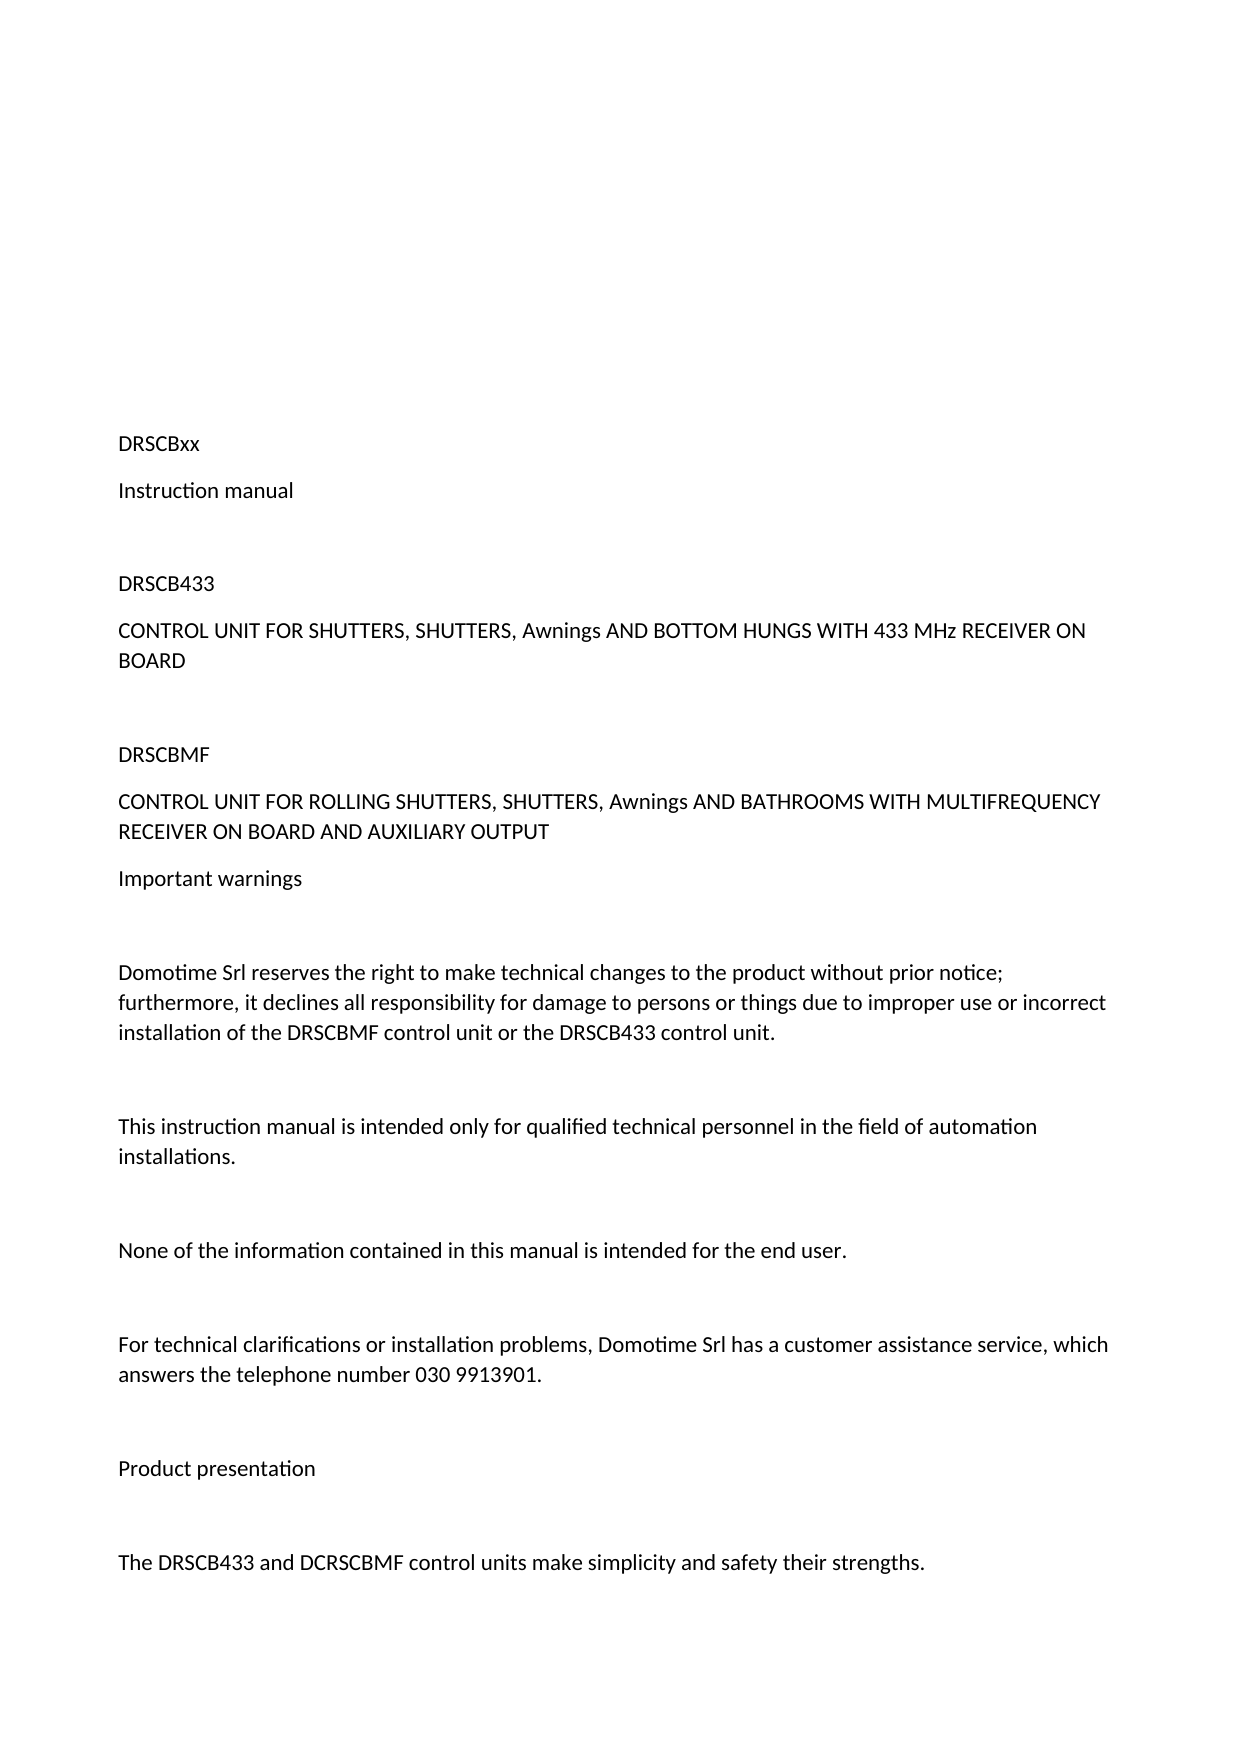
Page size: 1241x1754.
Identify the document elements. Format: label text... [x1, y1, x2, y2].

text For technical clarifications or installation problems, Domotime Srl has a customer assistance service, which answers the telephone number 030 9913901. [118, 1330, 1122, 1388]
text DRSCB433 [118, 569, 1122, 597]
text CONTROL UNIT FOR ROLLING SHUTTERS, SHUTTERS, Awnings AND BATHROOMS WITH MULTIFREQUENCY RECEIVER ON BOARD AND AUXILIARY OUTPUT [118, 787, 1122, 845]
text This instruction manual is intended only for qualified technical personnel in the field of automation installations. [118, 1112, 1122, 1170]
text CONTROL UNIT FOR SHUTTERS, SHUTTERS, Awnings AND BOTTOM HUNGS WITH 433 MHz RECEIVER ON BOARD [118, 616, 1122, 674]
text Important warnings [118, 864, 1122, 892]
text None of the information contained in this manual is intended for the end user. [118, 1236, 1122, 1264]
text DRSCBxx [118, 429, 1122, 457]
text Instruction manual [118, 476, 1122, 504]
text Domotime Srl reserves the right to make technical changes to the product without prior notice; furthermore, it declines all responsibility for damage to persons or things due to improper use or incorrect installation of the DRSCBMF control unit or the DRSCB433 control unit. [118, 958, 1122, 1046]
text DRSCBMF [118, 740, 1122, 768]
text The DRSCB433 and DCRSCBMF control units make simplicity and safety their strengths. [118, 1548, 1122, 1576]
text Product presentation [118, 1454, 1122, 1482]
